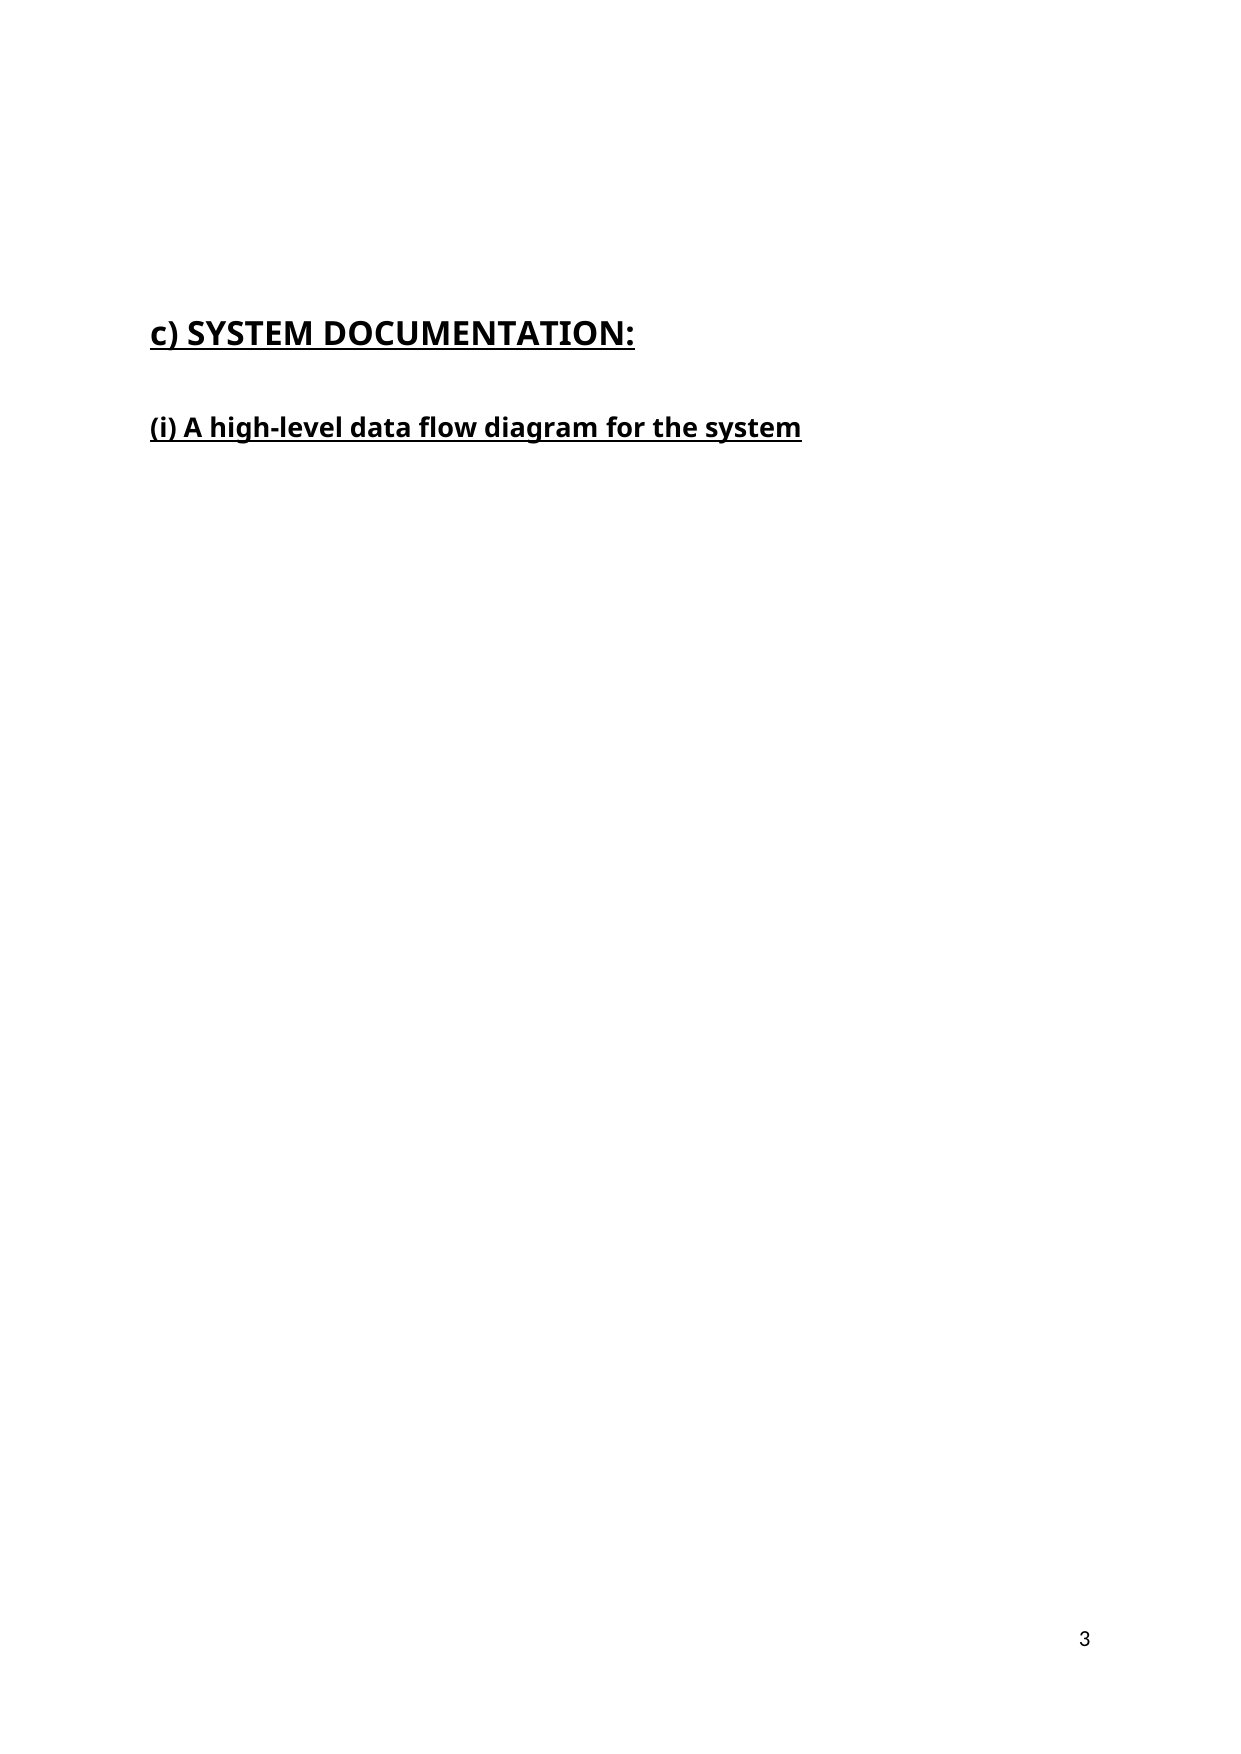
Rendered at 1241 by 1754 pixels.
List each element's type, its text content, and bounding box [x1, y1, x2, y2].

subtitle (i) A high-level data flow diagram for the system [150, 409, 1090, 446]
subtitle c) SYSTEM DOCUMENTATION: [150, 309, 1090, 355]
